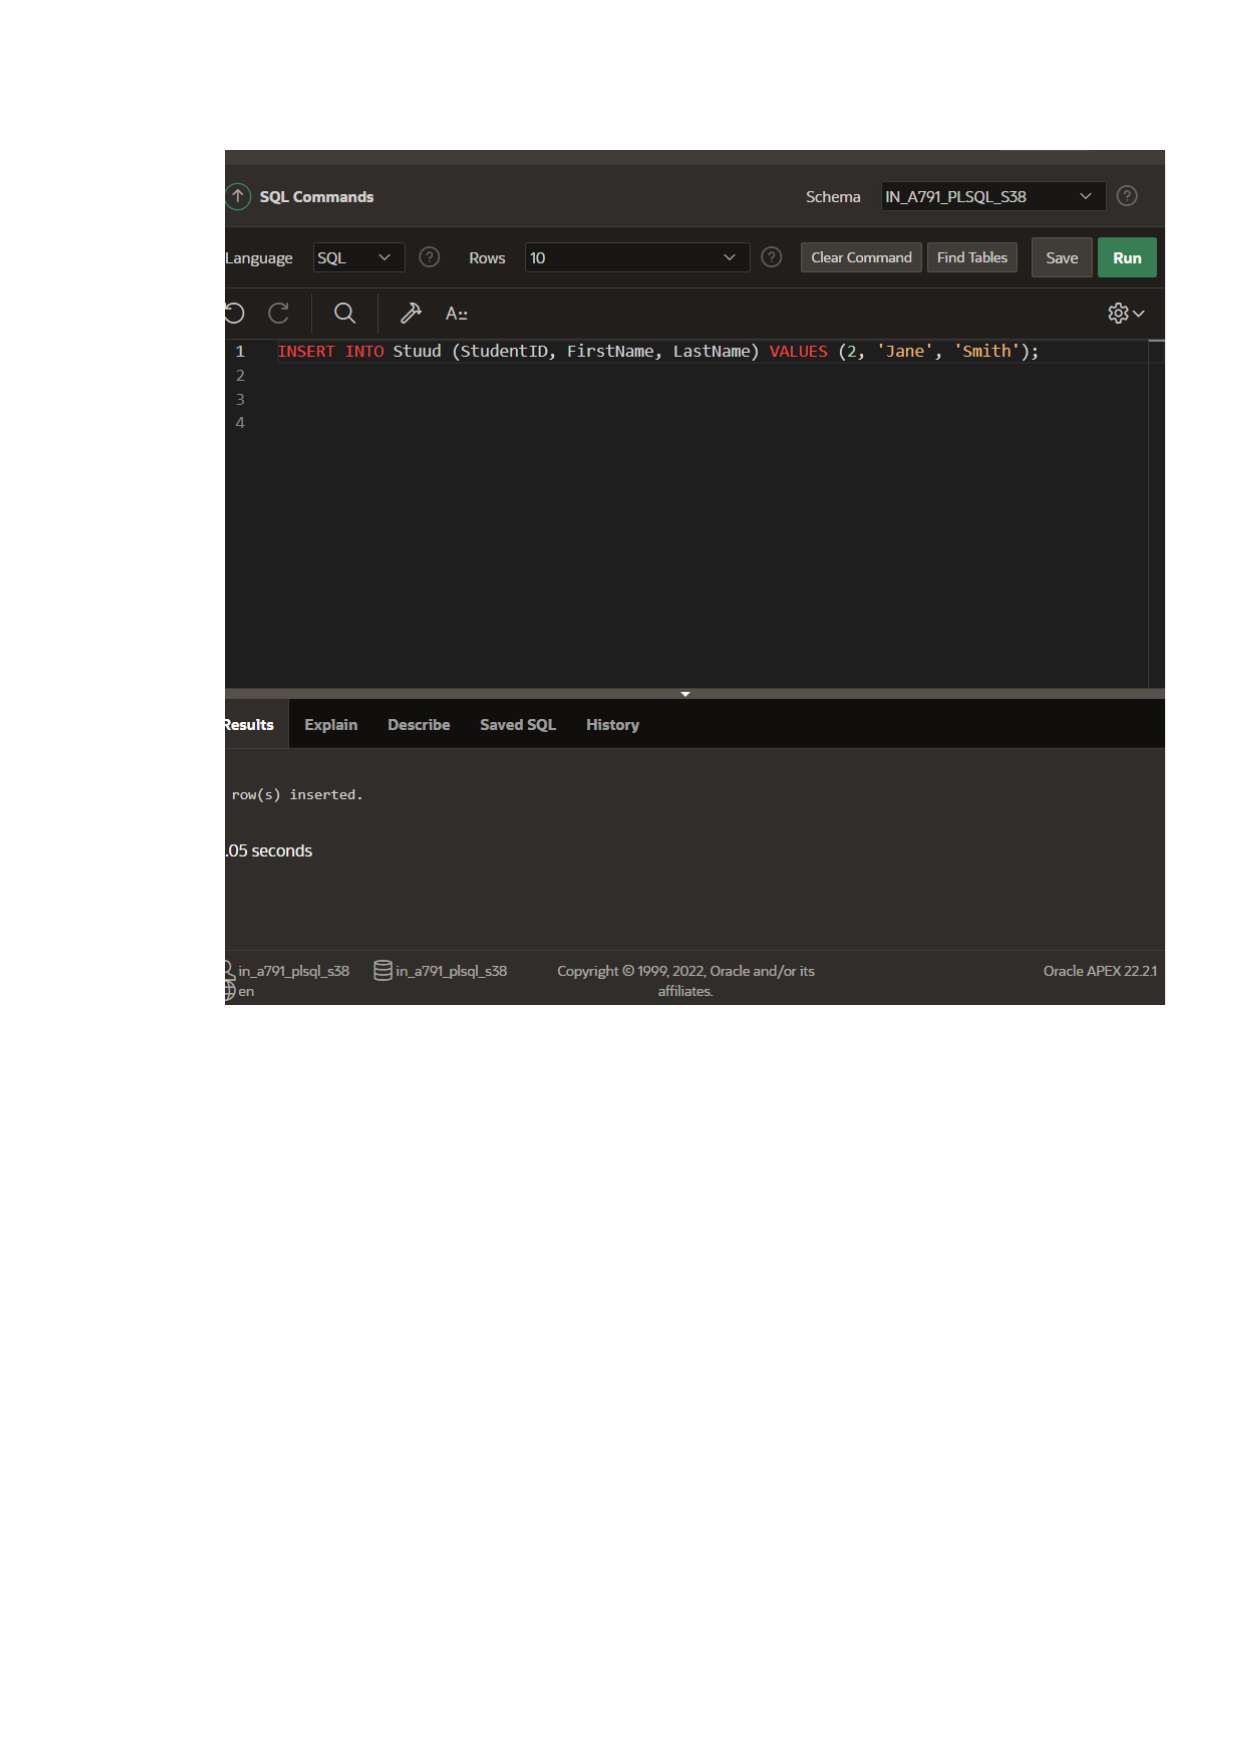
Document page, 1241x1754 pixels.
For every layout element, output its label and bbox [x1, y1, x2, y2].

picture [225, 150, 1166, 1005]
